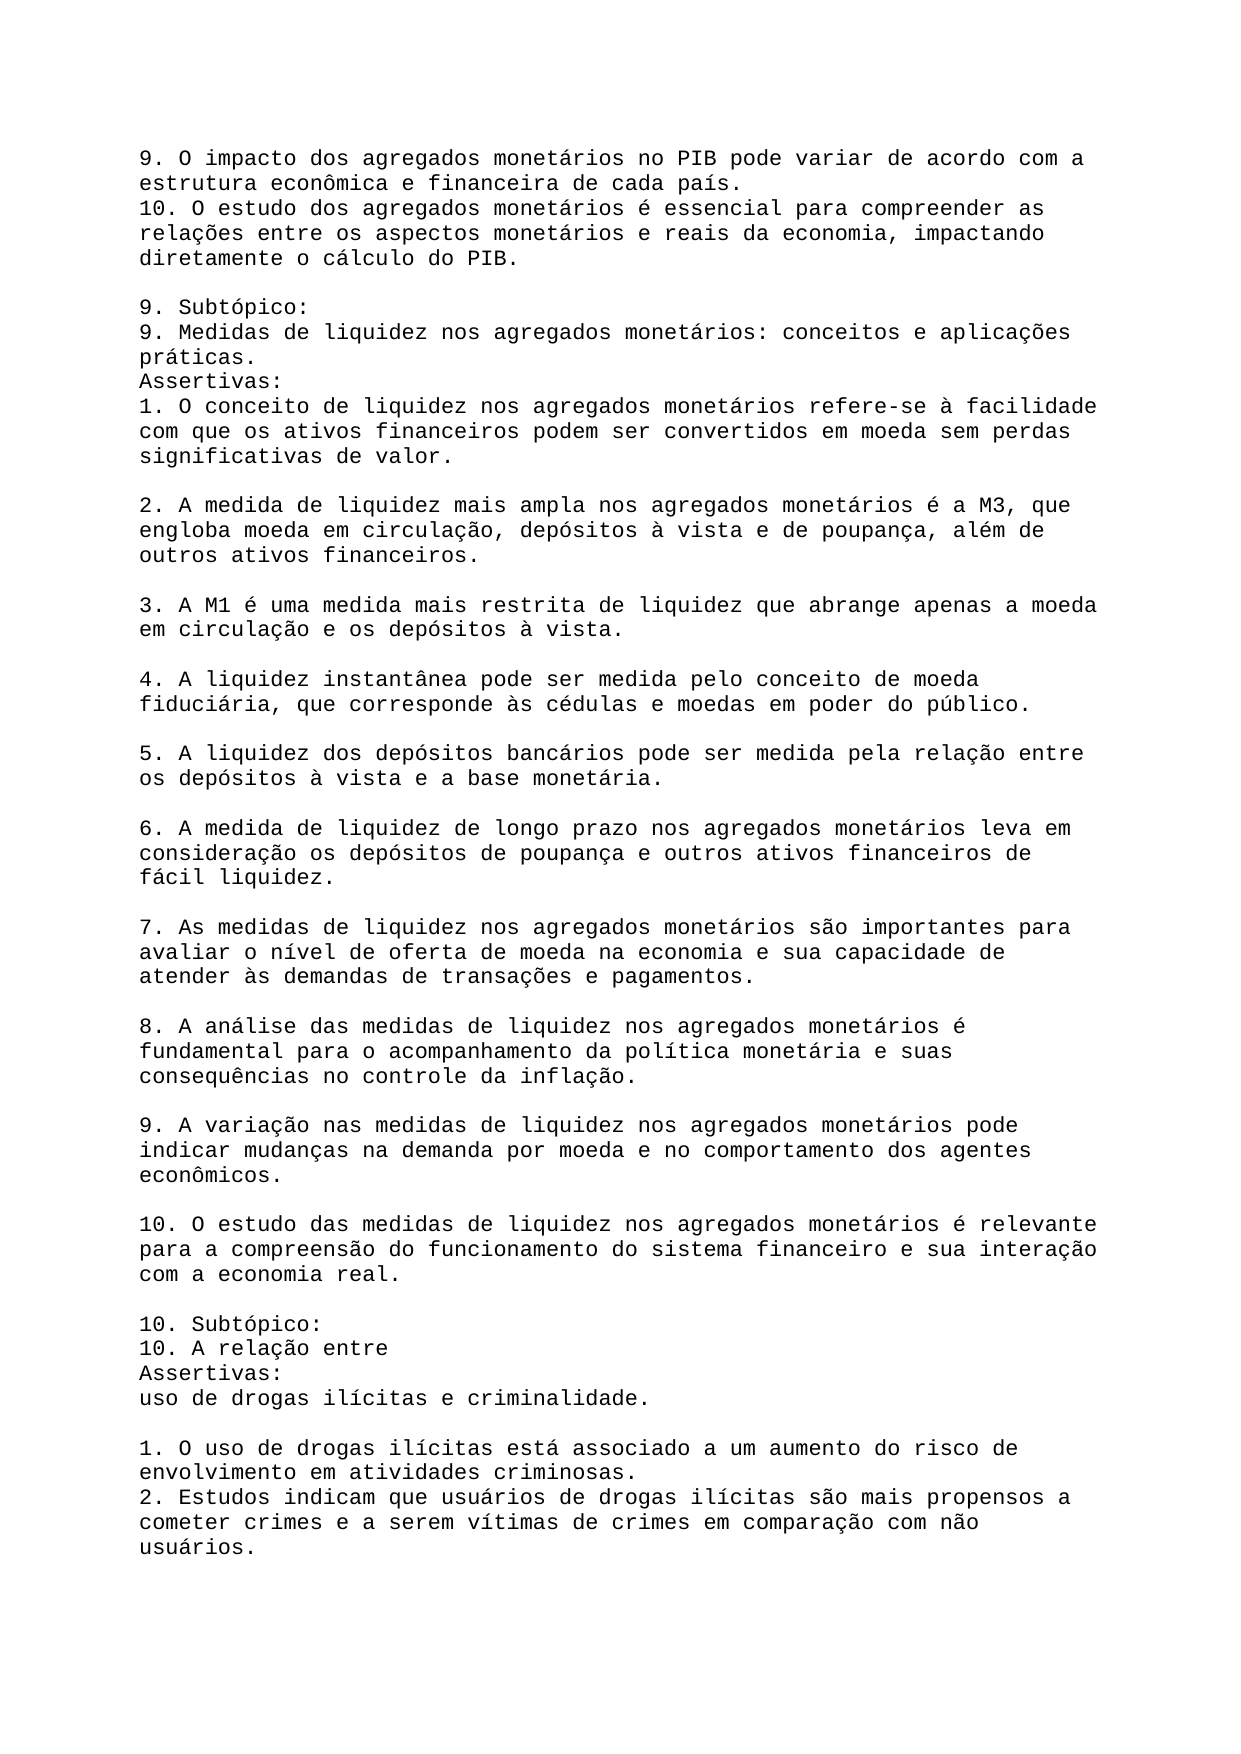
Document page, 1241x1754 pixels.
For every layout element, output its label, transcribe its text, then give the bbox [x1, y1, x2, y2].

text Assertivas: [139, 1362, 1101, 1387]
text Assertivas: [139, 371, 1101, 396]
text 9. A variação nas medidas de liquidez nos agregados monetários pode indicar mudanças na demanda por moeda e no comportamento dos agentes econômicos. [139, 1114, 1101, 1189]
text 4. A liquidez instantânea pode ser medida pelo conceito de moeda fiduciária, que corresponde às cédulas e moedas em poder do público. [139, 668, 1101, 718]
text 9. Medidas de liquidez nos agregados monetários: conceitos e aplicações práticas. [139, 321, 1101, 371]
text uso de drogas ilícitas e criminalidade. [139, 1387, 1101, 1412]
text 5. A liquidez dos depósitos bancários pode ser medida pela relação entre os depósitos à vista e a base monetária. [139, 743, 1101, 792]
text 10. Subtópico: [139, 1313, 1101, 1338]
text 9. O impacto dos agregados monetários no PIB pode variar de acordo com a estrutura econômica e financeira de cada país. [139, 148, 1101, 197]
text 10. A relação entre [139, 1338, 1101, 1362]
text 2. Estudos indicam que usuários de drogas ilícitas são mais propensos a cometer crimes e a serem vítimas de crimes em comparação com não usuários. [139, 1486, 1101, 1561]
text 6. A medida de liquidez de longo prazo nos agregados monetários leva em consideração os depósitos de poupança e outros ativos financeiros de fácil liquidez. [139, 817, 1101, 891]
text 10. O estudo dos agregados monetários é essencial para compreender as relações entre os aspectos monetários e reais da economia, impactando diretamente o cálculo do PIB. [139, 197, 1101, 272]
text 2. A medida de liquidez mais ampla nos agregados monetários é a M3, que engloba moeda em circulação, depósitos à vista e de poupança, além de outros ativos financeiros. [139, 495, 1101, 569]
text 1. O uso de drogas ilícitas está associado a um aumento do risco de envolvimento em atividades criminosas. [139, 1437, 1101, 1486]
text 7. As medidas de liquidez nos agregados monetários são importantes para avaliar o nível de oferta de moeda na economia e sua capacidade de atender às demandas de transações e pagamentos. [139, 916, 1101, 991]
text 9. Subtópico: [139, 296, 1101, 321]
text 10. O estudo das medidas de liquidez nos agregados monetários é relevante para a compreensão do funcionamento do sistema financeiro e sua interação com a economia real. [139, 1214, 1101, 1288]
text 1. O conceito de liquidez nos agregados monetários refere-se à facilidade com que os ativos financeiros podem ser convertidos em moeda sem perdas significativas de valor. [139, 396, 1101, 470]
text 3. A M1 é uma medida mais restrita de liquidez que abrange apenas a moeda em circulação e os depósitos à vista. [139, 594, 1101, 643]
text 8. A análise das medidas de liquidez nos agregados monetários é fundamental para o acompanhamento da política monetária e suas consequências no controle da inflação. [139, 1015, 1101, 1090]
